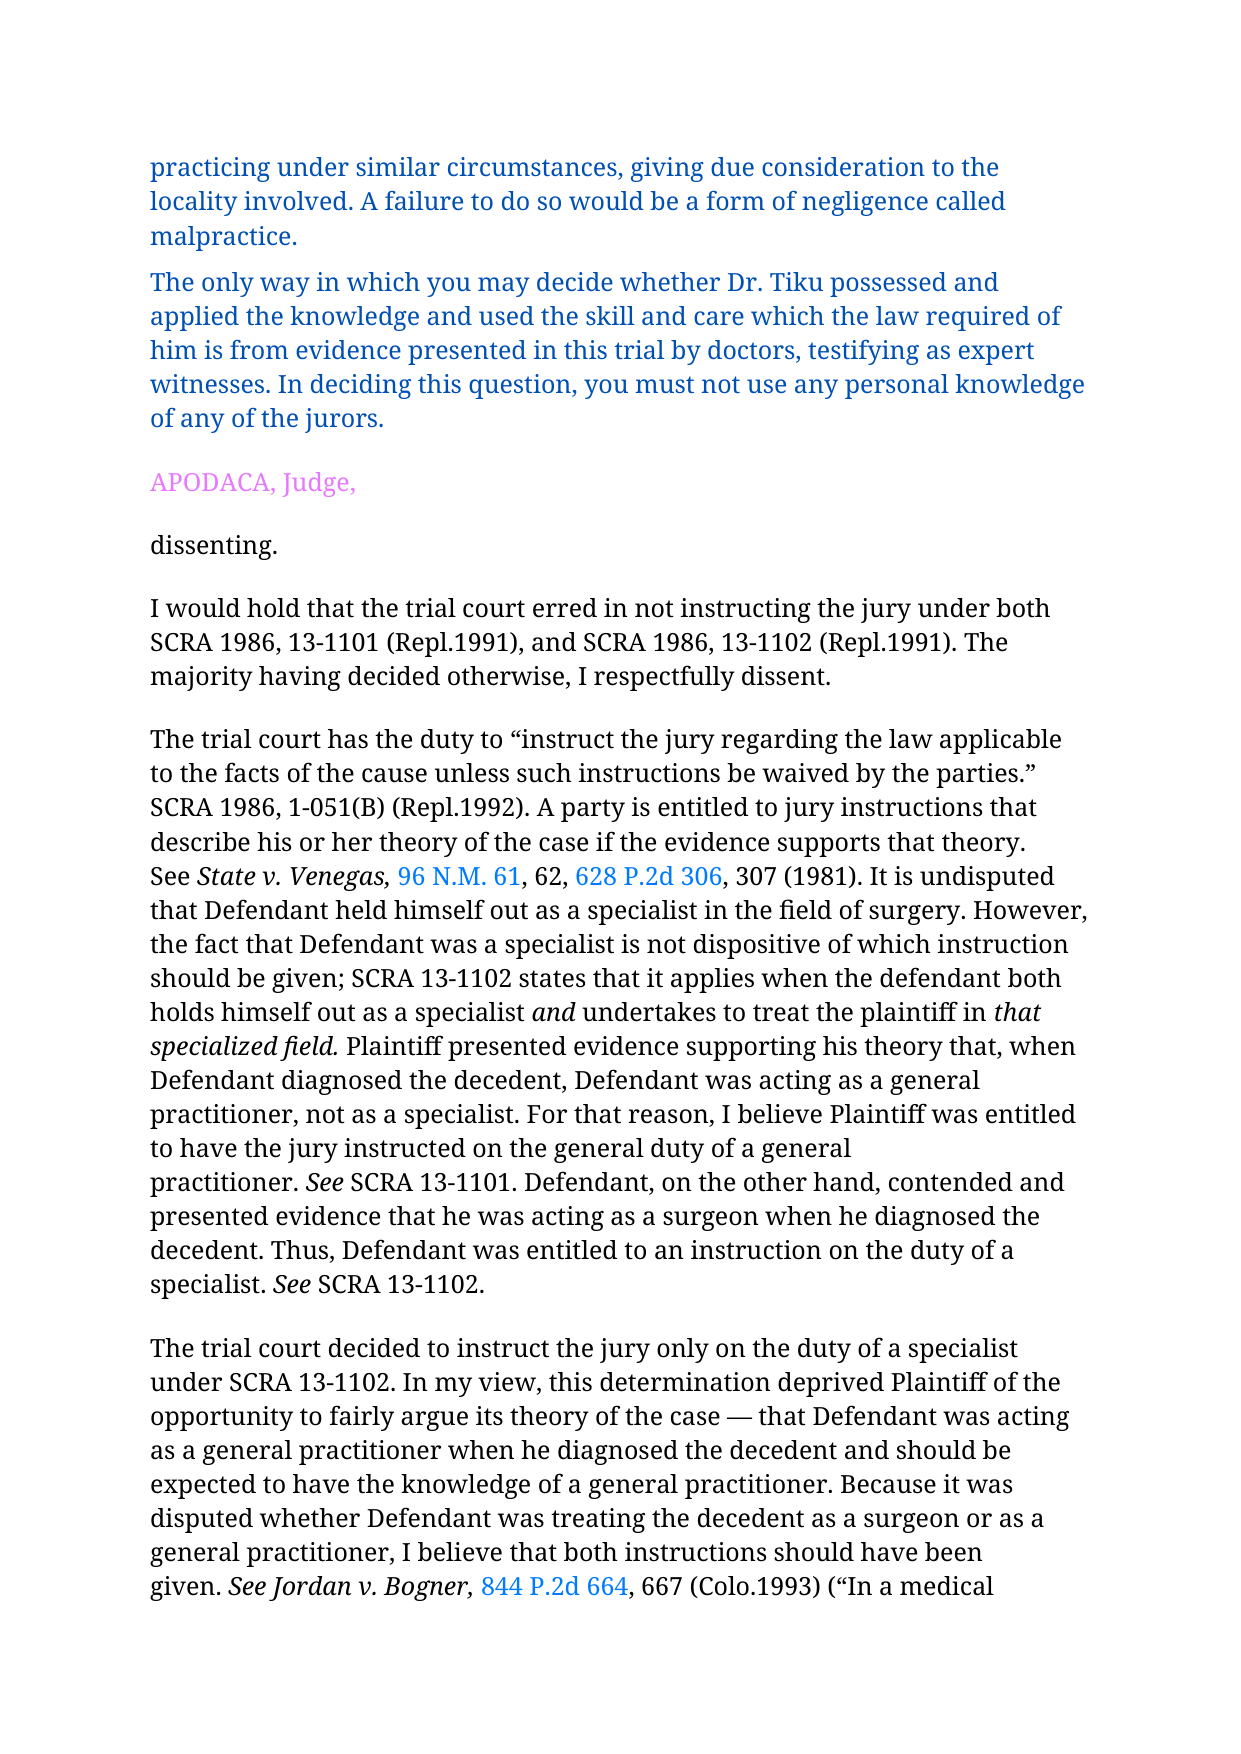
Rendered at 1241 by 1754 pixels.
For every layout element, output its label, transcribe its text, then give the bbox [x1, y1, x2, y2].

text The trial court has the duty to “instruct the jury regarding the law applicable to the facts of the cause unless such instructions be waived by the parties.” SCRA 1986, 1-051(B) (Repl.1992). A party is entitled to jury instructions that describe his or her theory of the case if the evidence supports that theory. See State v. Venegas, 96 N.M. 61, 62, 628 P.2d 306, 307 (1981). It is undisputed that Defendant held himself out as a specialist in the field of surgery. However, the fact that Defendant was a specialist is not dispositive of which instruction should be given; SCRA 13-1102 states that it applies when the defendant both holds himself out as a specialist and undertakes to treat the plaintiff in that specialized field. Plaintiff presented evidence supporting his theory that, when Defendant diagnosed the decedent, Defendant was acting as a general practitioner, not as a specialist. For that reason, I believe Plaintiff was entitled to have the jury instructed on the general duty of a general practitioner. See SCRA 13-1101. Defendant, on the other hand, contended and presented evidence that he was acting as a surgeon when he diagnosed the decedent. Thus, Defendant was entitled to an instruction on the duty of a specialist. See SCRA 13-1102. [150, 722, 1090, 1301]
text The only way in which you may decide whether Dr. Tiku possessed and applied the knowledge and used the skill and care which the law required of him is from evidence presented in this trial by doctors, testifying as expert witnesses. In deciding this question, you must not use any personal knowledge of any of the jurors. [150, 265, 1090, 435]
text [150, 150, 1090, 252]
text I would hold that the trial court erred in not instructing the jury under both SCRA 1986, 13-1101 (Repl.1991), and SCRA 1986, 13-1102 (Repl.1991). The majority having decided otherwise, I respectfully dissent. [150, 591, 1090, 693]
text APODACA, Judge, [150, 464, 1090, 498]
text dissenting. [150, 527, 1090, 561]
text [150, 1330, 1090, 1603]
